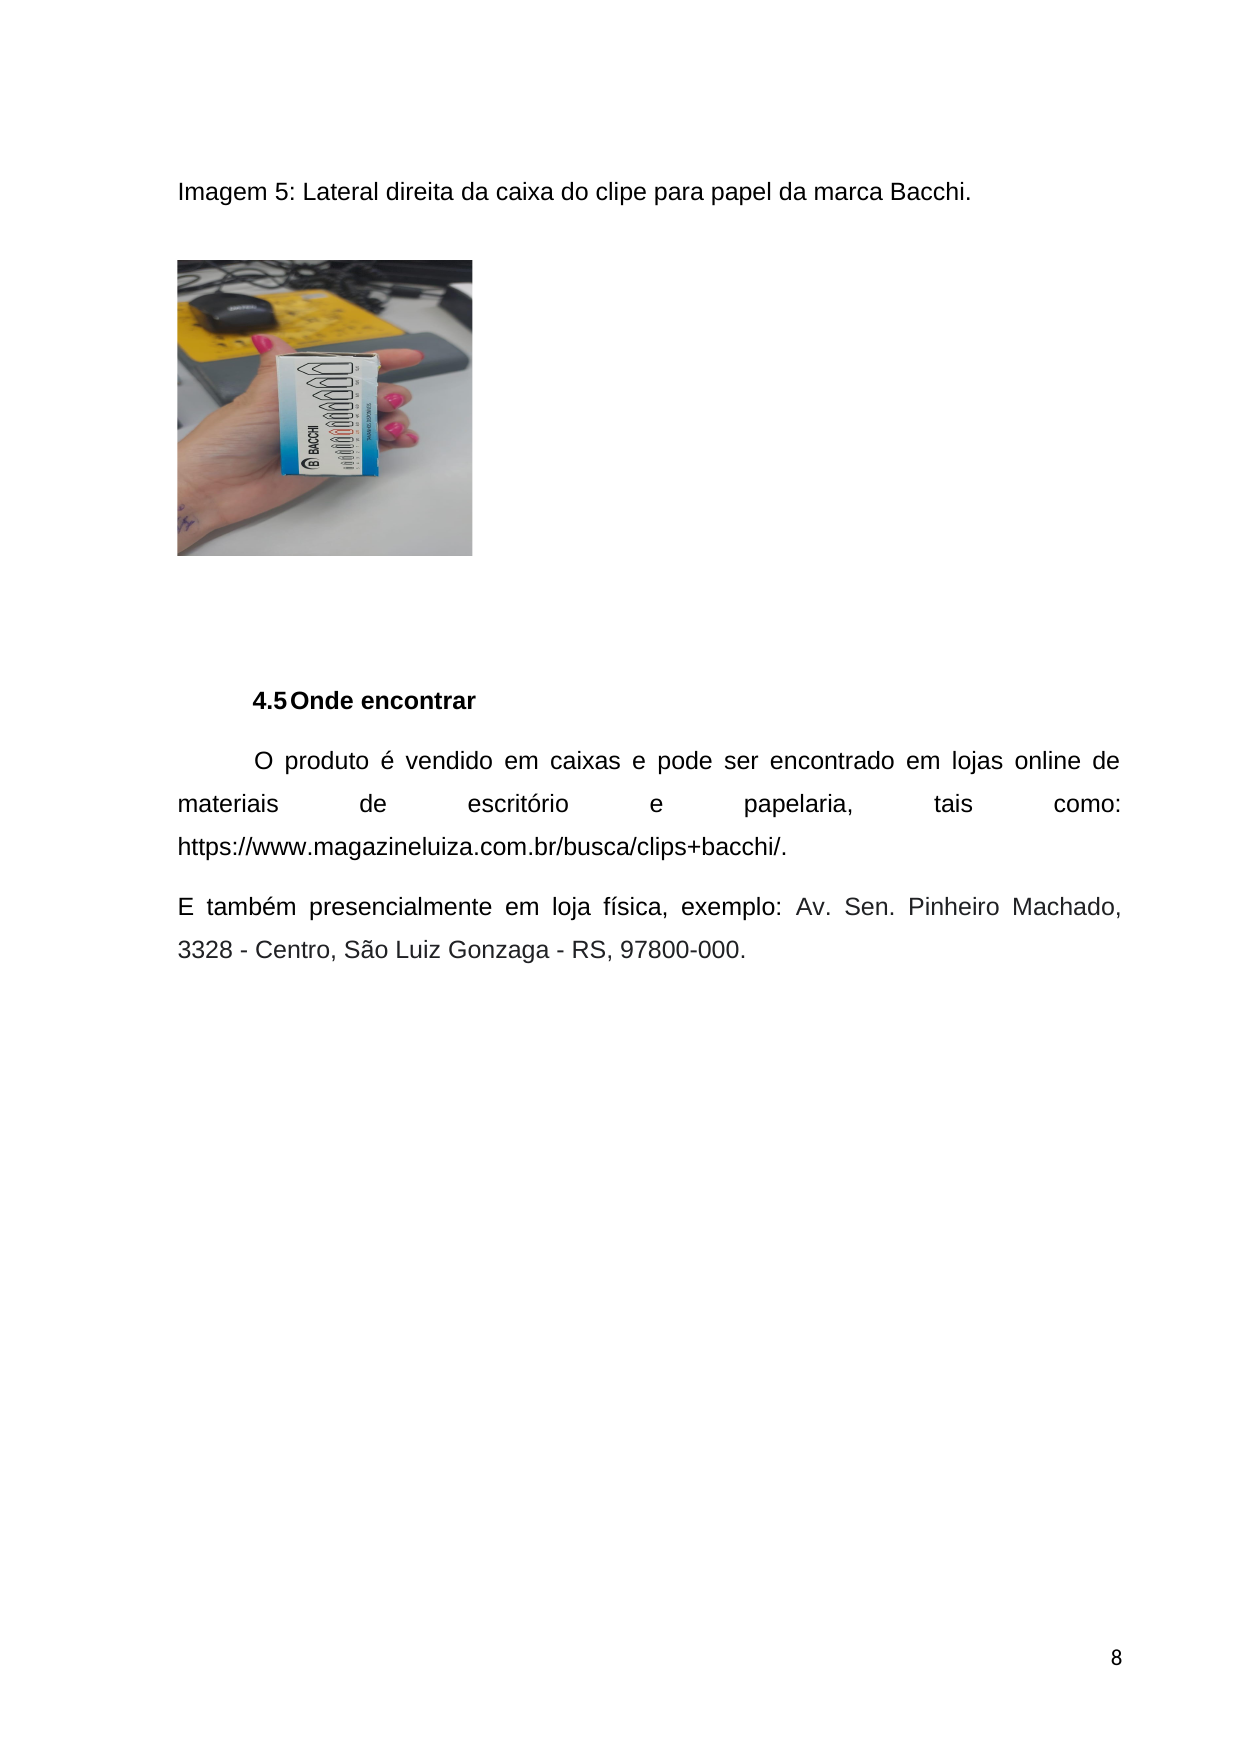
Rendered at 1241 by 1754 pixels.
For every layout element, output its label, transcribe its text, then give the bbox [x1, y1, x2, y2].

picture [177, 260, 473, 556]
text E também presencialmente em loja física, exemplo: Av. Sen. Pinheiro Machado, 3328 - Centro, São Luiz Gonzaga - RS, 97800-000. [177, 892, 1122, 964]
subtitle Onde encontrar [252, 686, 1122, 715]
text O produto é vendido em caixas e pode ser encontrado em lojas online de materiais de escritório e papelaria, tais como: https://www.magazineluiza.com.br/busca/clips+bacchi/. [177, 746, 1122, 861]
text Imagem 5: Lateral direita da caixa do clipe para papel da marca Bacchi. [177, 177, 1122, 206]
